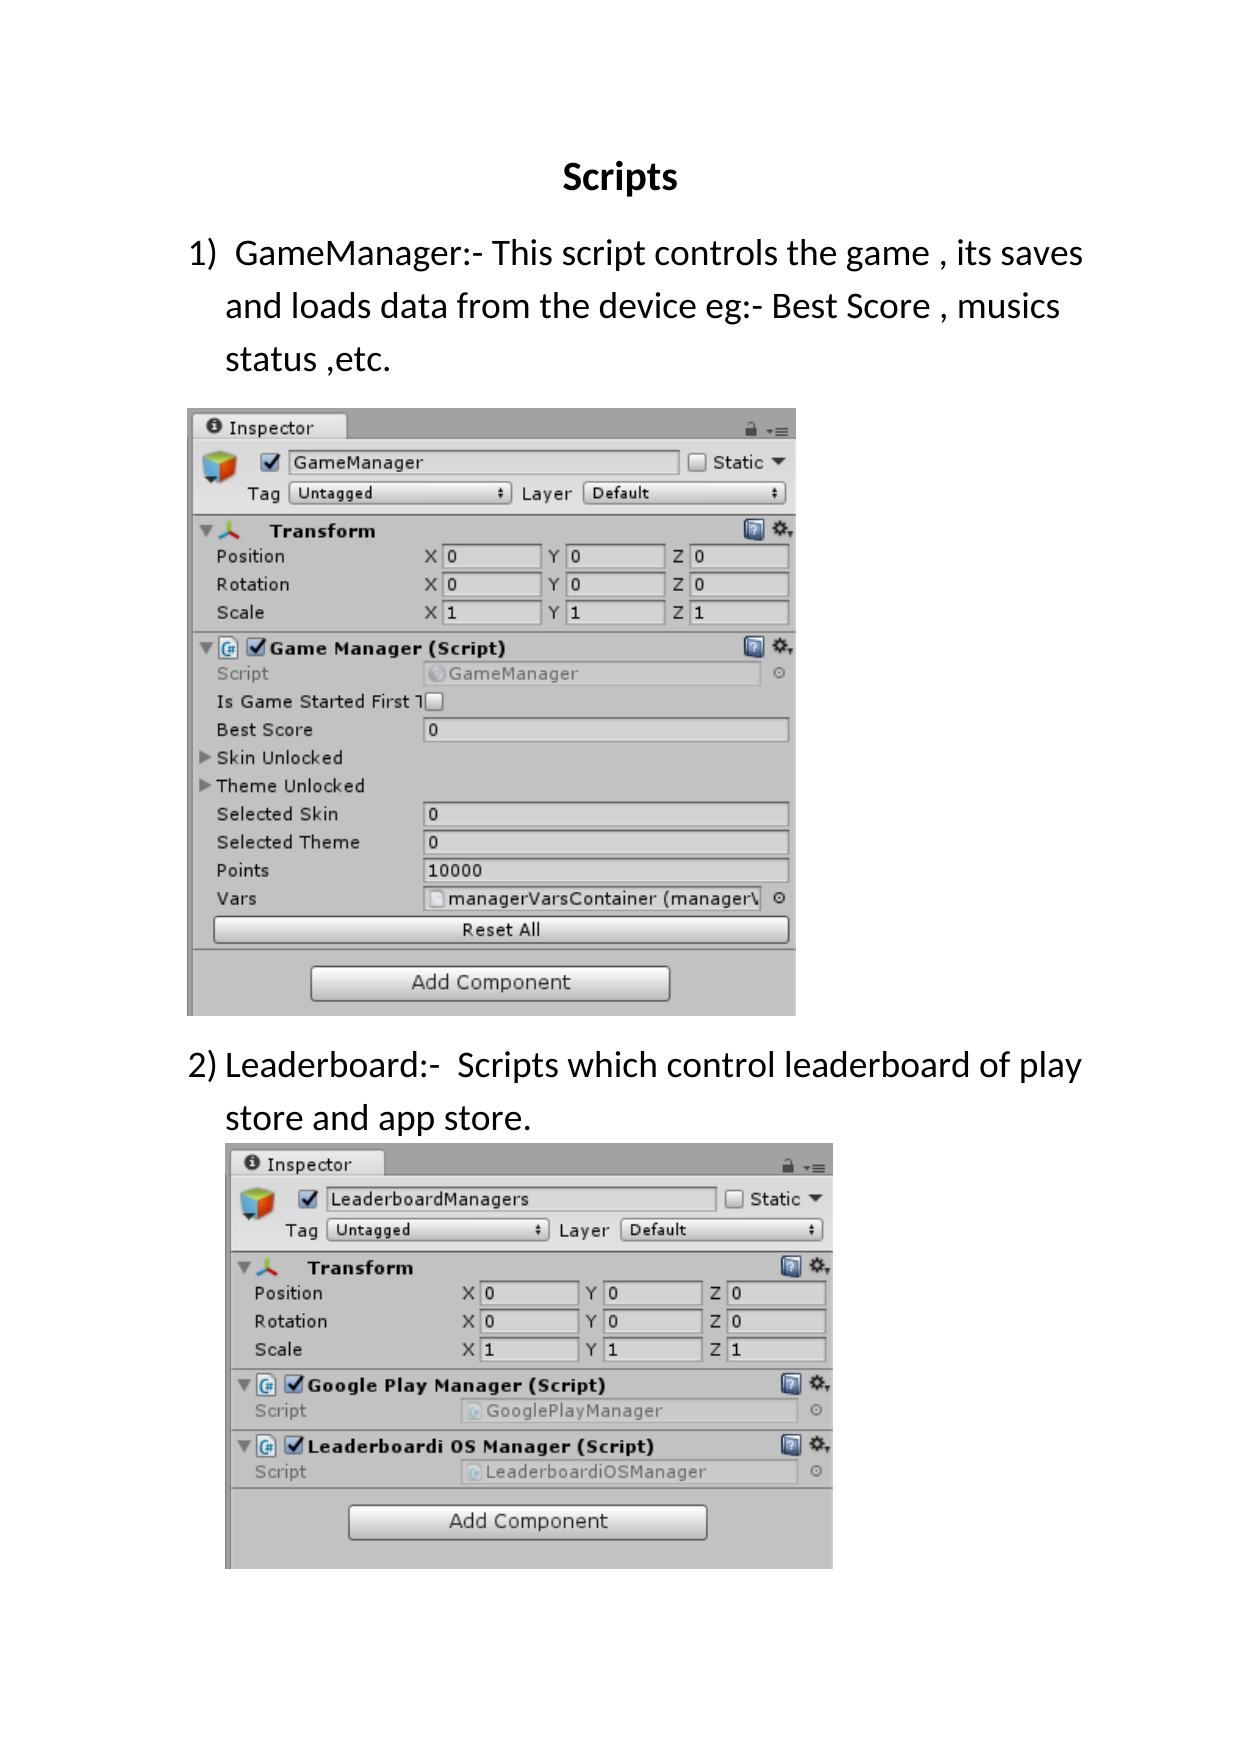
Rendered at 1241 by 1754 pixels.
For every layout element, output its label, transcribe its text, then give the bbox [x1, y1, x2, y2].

text Scripts [150, 150, 1090, 201]
picture [225, 1143, 833, 1569]
list GameManager:- This script controls the game , its saves and loads data from the device eg:- Best Score , musics status ,etc. [187, 229, 1090, 381]
picture [187, 408, 796, 1016]
